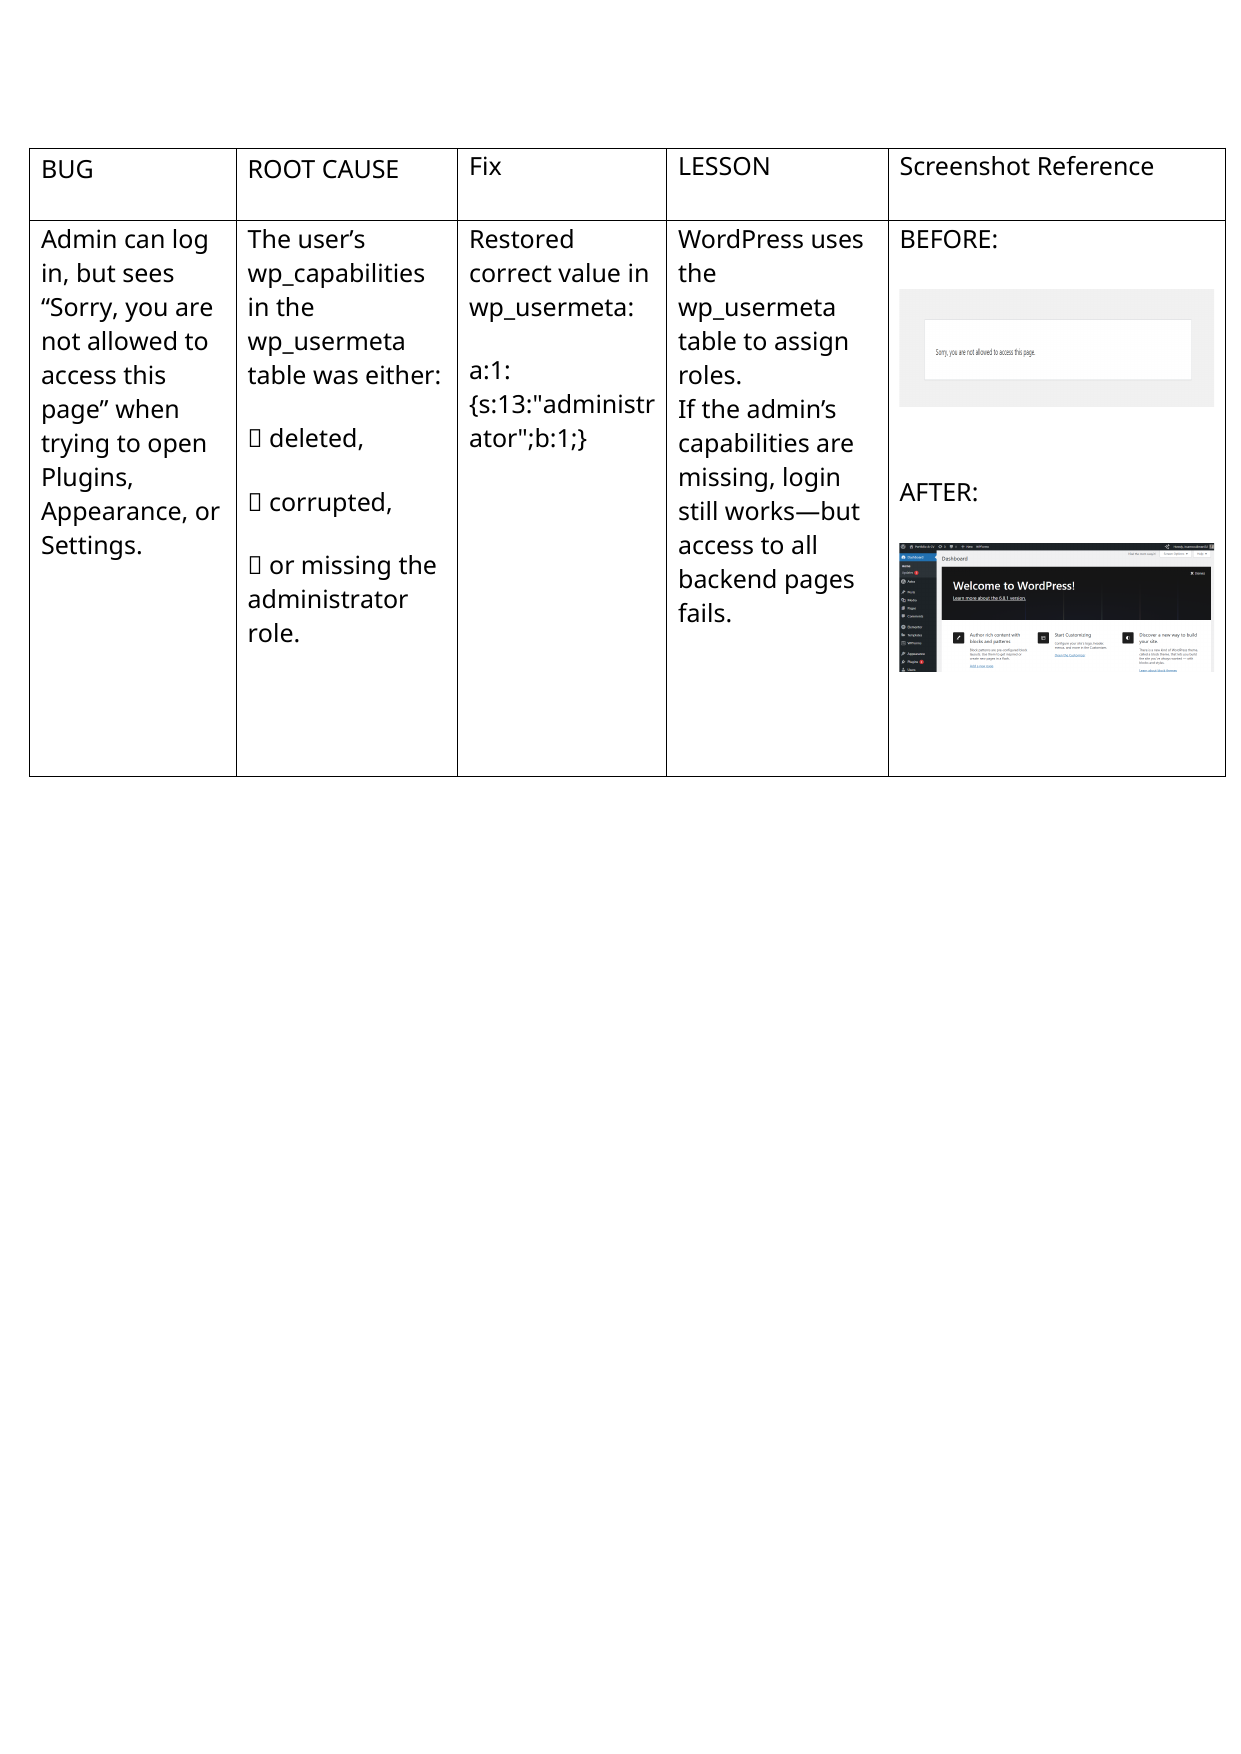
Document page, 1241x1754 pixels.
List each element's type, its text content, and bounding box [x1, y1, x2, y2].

picture [899, 289, 1215, 407]
table_header Screenshot Reference [889, 149, 1225, 220]
table_header Fix [458, 149, 666, 220]
table_cell WordPress uses the wp_usermeta table to assign roles. If the admin’s capabilities are missing, login still works—but access to all backend pages fails. [667, 221, 888, 776]
table_cell The user’s wp_capabilities in the wp_usermeta table was either:  deleted,  corrupted,  or missing the administrator role. [237, 221, 457, 776]
table_header ROOT CAUSE [237, 149, 457, 220]
picture [899, 543, 1215, 672]
table_header LESSON [667, 149, 888, 220]
table_cell BEFORE: AFTER: [889, 221, 1225, 776]
table_cell Admin can log in, but sees “Sorry, you are not allowed to access this page” when trying to open Plugins, Appearance, or Settings. [30, 221, 236, 776]
table_cell Restored correct value in wp_usermeta: a:1:{s:13:"administrator";b:1;} [458, 221, 666, 776]
table_header BUG [30, 149, 236, 220]
